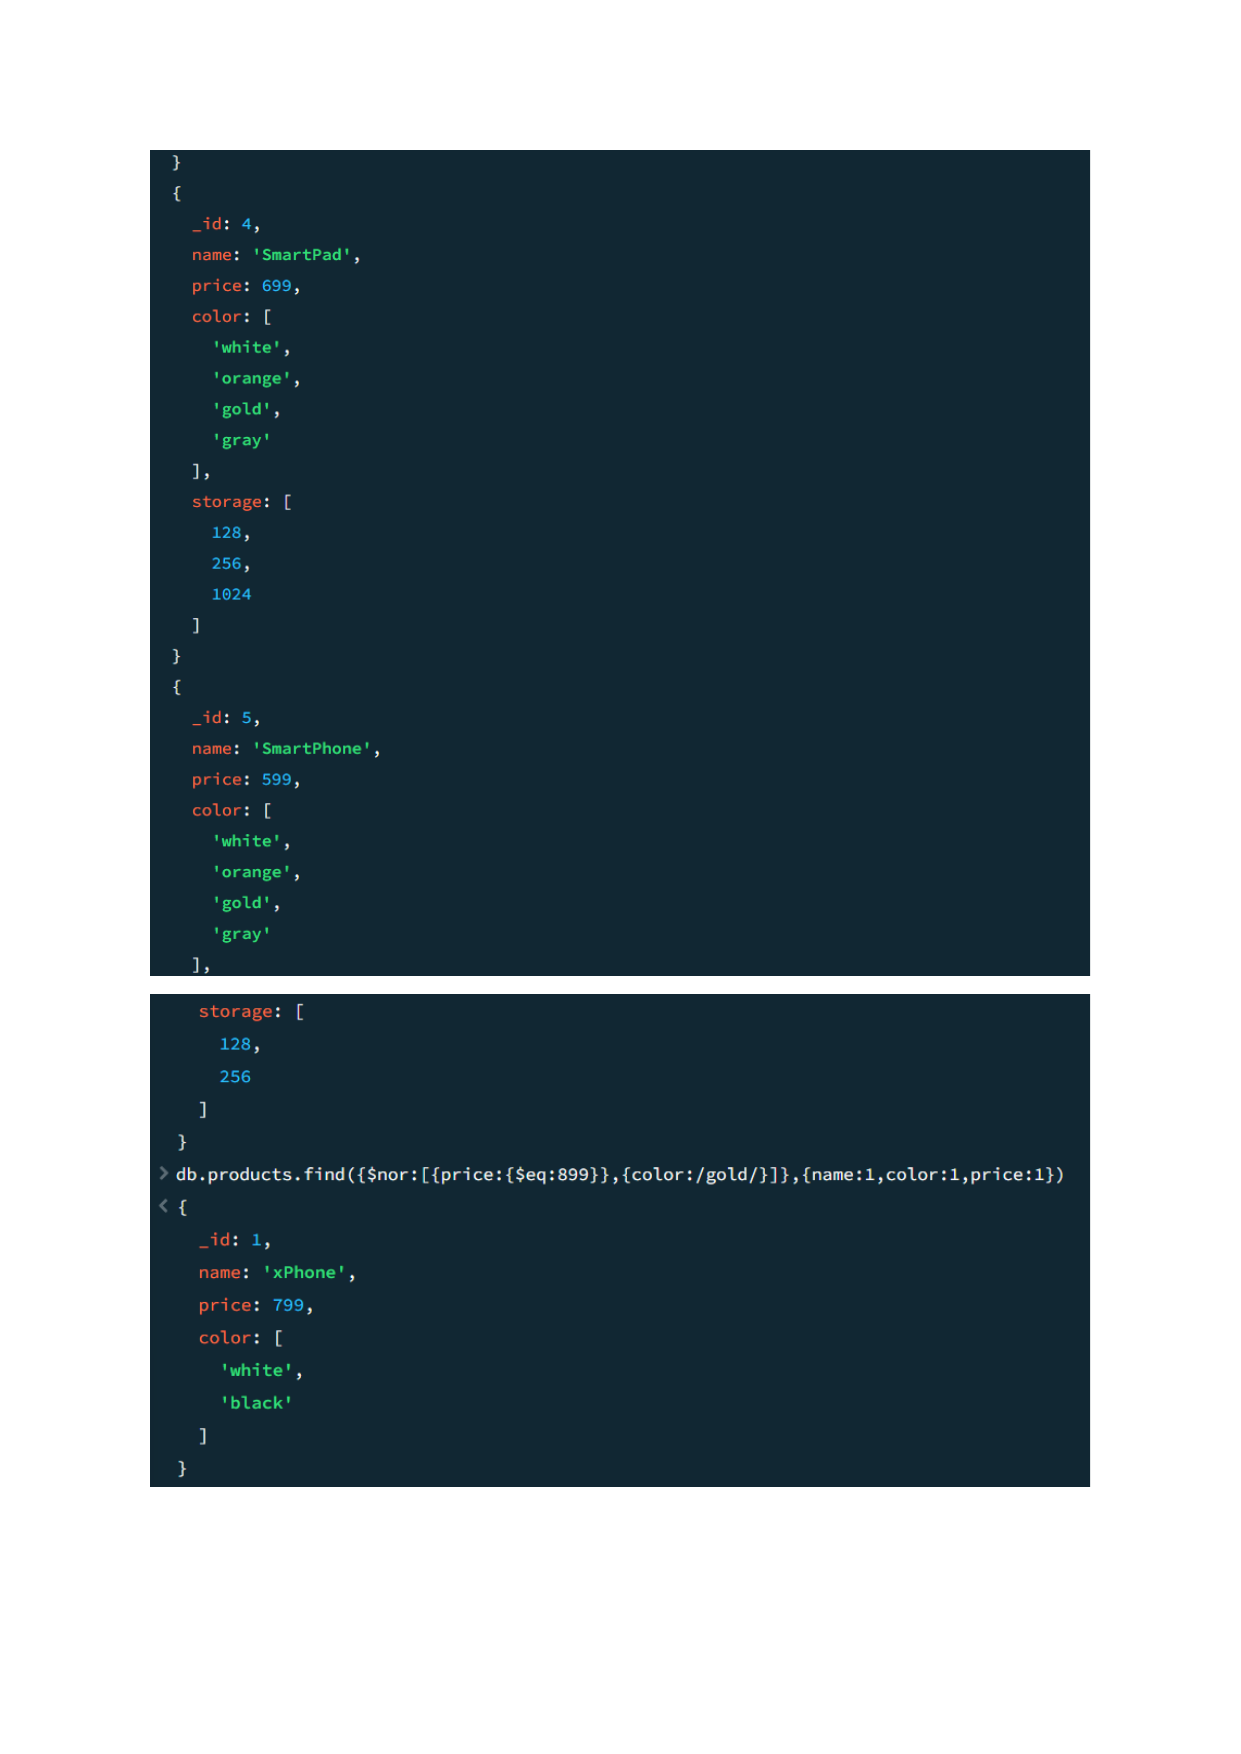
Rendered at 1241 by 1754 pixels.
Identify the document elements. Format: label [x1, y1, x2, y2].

picture [150, 994, 1091, 1487]
picture [150, 150, 1091, 976]
